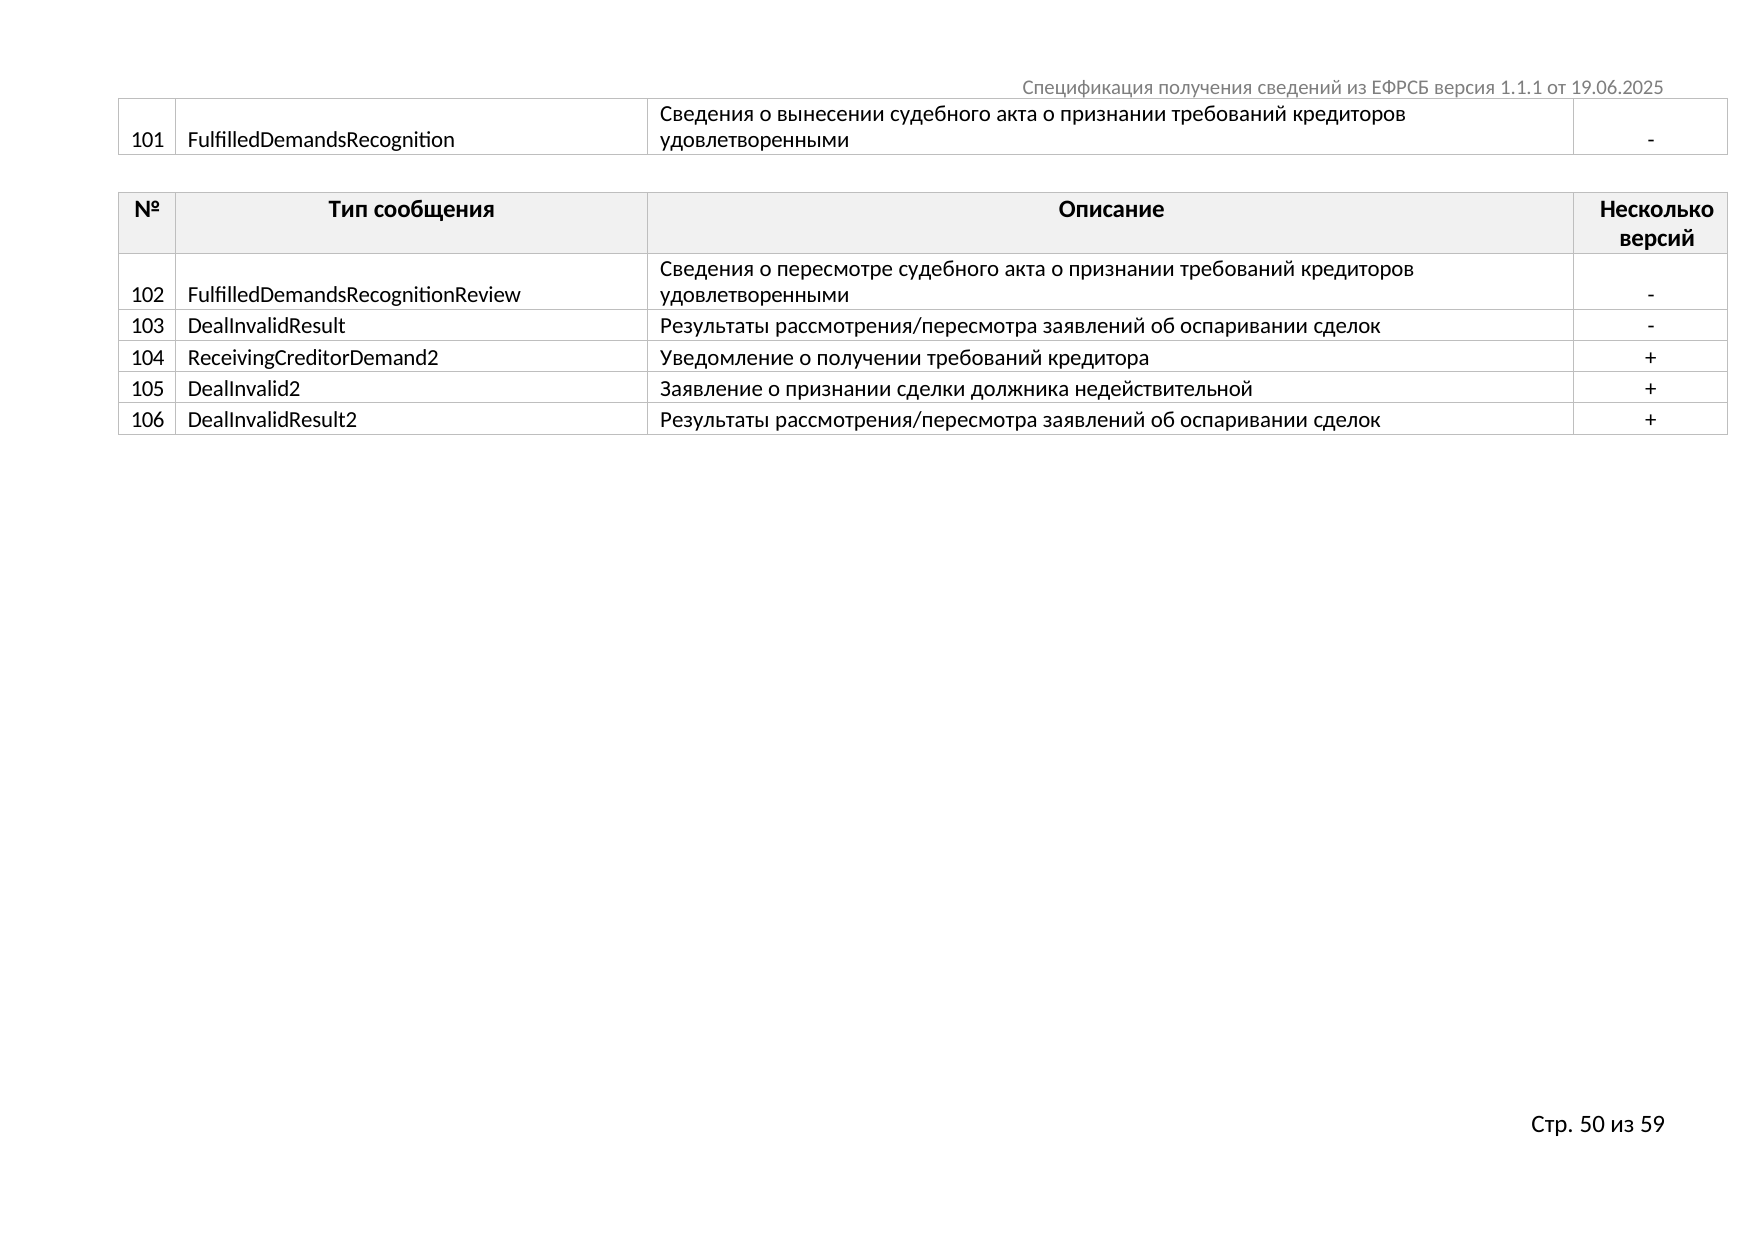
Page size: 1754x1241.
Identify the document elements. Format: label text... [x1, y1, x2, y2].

table_cell Сведения о вынесении судебного акта о признании требований кредиторов удовлетворенными [648, 99, 1573, 154]
table_cell FulfilledDemandsRecognition [176, 99, 647, 154]
table_cell DealInvalidResult2 [176, 403, 647, 433]
table_cell 101 [119, 99, 175, 154]
table_cell DealInvalidResult [176, 310, 647, 340]
table_cell - [1574, 99, 1727, 154]
table_cell 102 [119, 254, 175, 308]
table_cell Результаты рассмотрения/пересмотра заявлений об оспаривании сделок [648, 310, 1573, 340]
table_cell 104 [119, 341, 175, 371]
table_cell Сведения о пересмотре судебного акта о признании требований кредиторов удовлетворенными [648, 254, 1573, 308]
table_header Тип сообщения [176, 193, 647, 253]
table_cell + [1574, 372, 1727, 402]
table_cell 106 [119, 403, 175, 433]
table_cell + [1574, 403, 1727, 433]
table_cell FulfilledDemandsRecognitionReview [176, 254, 647, 308]
table_cell - [1574, 254, 1727, 308]
table_header Несколько версий [1574, 193, 1727, 253]
table_header Описание [648, 193, 1573, 253]
table_cell + [1574, 341, 1727, 371]
table_cell Результаты рассмотрения/пересмотра заявлений об оспаривании сделок [648, 403, 1573, 433]
table_cell 105 [119, 372, 175, 402]
table_cell - [1574, 310, 1727, 340]
table_cell Заявление о признании сделки должника недействительной [648, 372, 1573, 402]
table_cell 103 [119, 310, 175, 340]
table_cell ReceivingCreditorDemand2 [176, 341, 647, 371]
table_cell DealInvalid2 [176, 372, 647, 402]
table_cell Уведомление о получении требований кредитора [648, 341, 1573, 371]
table_header № [119, 193, 175, 253]
